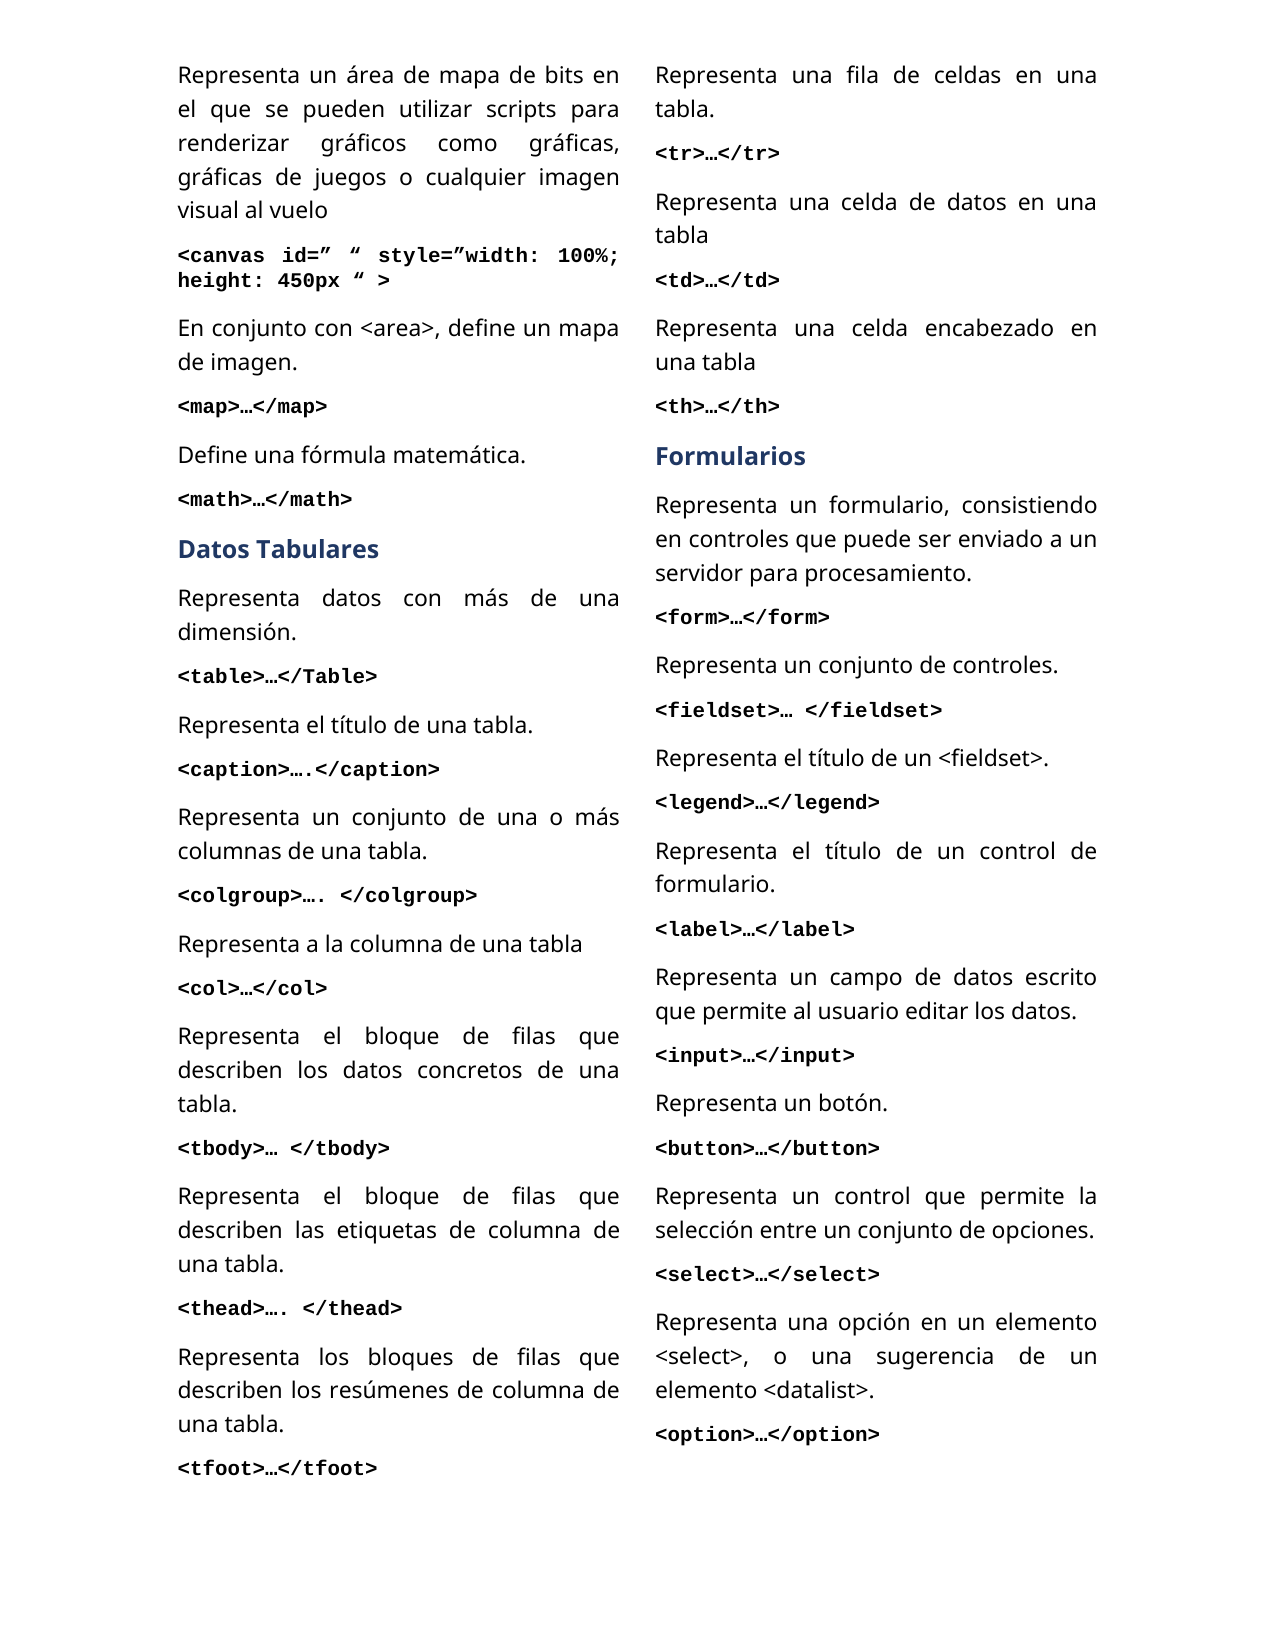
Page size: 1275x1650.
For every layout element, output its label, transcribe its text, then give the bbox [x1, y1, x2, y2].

text En conjunto con <area>, define un mapa de imagen. [177, 312, 620, 377]
text <caption>….</caption> [177, 759, 620, 783]
text <form>…</form> [655, 607, 1098, 631]
text Representa el título de un <fieldset>. [655, 742, 1098, 773]
text Representa una celda encabezado en una tabla [655, 312, 1098, 377]
text Representa una fila de celdas en una tabla. [655, 59, 1098, 124]
text <colgroup>…. </colgroup> [177, 885, 620, 909]
text Representa el bloque de filas que describen las etiquetas de columna de una tabla. [177, 1180, 620, 1279]
text <td>…</td> [655, 270, 1098, 293]
text Representa el título de un control de formulario. [655, 834, 1098, 899]
subtitle Datos Tabulares [177, 531, 620, 565]
text <tr>…</tr> [655, 143, 1098, 167]
text <thead>…. </thead> [177, 1298, 620, 1322]
text <table>…</Table> [177, 666, 620, 690]
text <col>…</col> [177, 978, 620, 1002]
text <tbody>… </tbody> [177, 1138, 620, 1162]
text Representa una celda de datos en una tabla [655, 186, 1098, 251]
text <option>…</option> [655, 1424, 1098, 1448]
text <map>…</map> [177, 396, 620, 420]
text <canvas id=” “ style=”width: 100%; height: 450px “ > [177, 244, 620, 294]
subtitle Formularios [655, 438, 1098, 472]
text Representa un formulario, consistiendo en controles que puede ser enviado a un servidor para procesamiento. [655, 489, 1098, 588]
text Representa los bloques de filas que describen los resúmenes de columna de una tabla. [177, 1340, 620, 1439]
text <button>…</button> [655, 1138, 1098, 1161]
text <input>…</input> [655, 1045, 1098, 1069]
text <fieldset>… </fieldset> [655, 700, 1098, 723]
text Representa un campo de datos escrito que permite al usuario editar los datos. [655, 961, 1098, 1026]
text Define una fórmula matemática. [177, 439, 620, 470]
text <legend>…</legend> [655, 792, 1098, 816]
text <tfoot>…</tfoot> [177, 1458, 620, 1482]
text <label>…</label> [655, 919, 1098, 942]
text Representa un área de mapa de bits en el que se pueden utilizar scripts para renderizar gráficos como gráficas, gráficas de juegos o cualquier imagen visual al vuelo [177, 59, 620, 225]
text Representa a la columna de una tabla [177, 928, 620, 959]
text <th>…</th> [655, 396, 1098, 420]
text Representa un control que permite la selección entre un conjunto de opciones. [655, 1180, 1098, 1245]
text Representa un botón. [655, 1087, 1098, 1118]
text <math>…</math> [177, 489, 620, 513]
text Representa datos con más de una dimensión. [177, 582, 620, 647]
text Representa un conjunto de una o más columnas de una tabla. [177, 801, 620, 866]
text Representa un conjunto de controles. [655, 649, 1098, 681]
text Representa una opción en un elemento <select>, o una sugerencia de un elemento <datalist>. [655, 1306, 1098, 1405]
text Representa el título de una tabla. [177, 709, 620, 740]
text <select>…</select> [655, 1264, 1098, 1288]
text Representa el bloque de filas que describen los datos concretos de una tabla. [177, 1020, 620, 1119]
